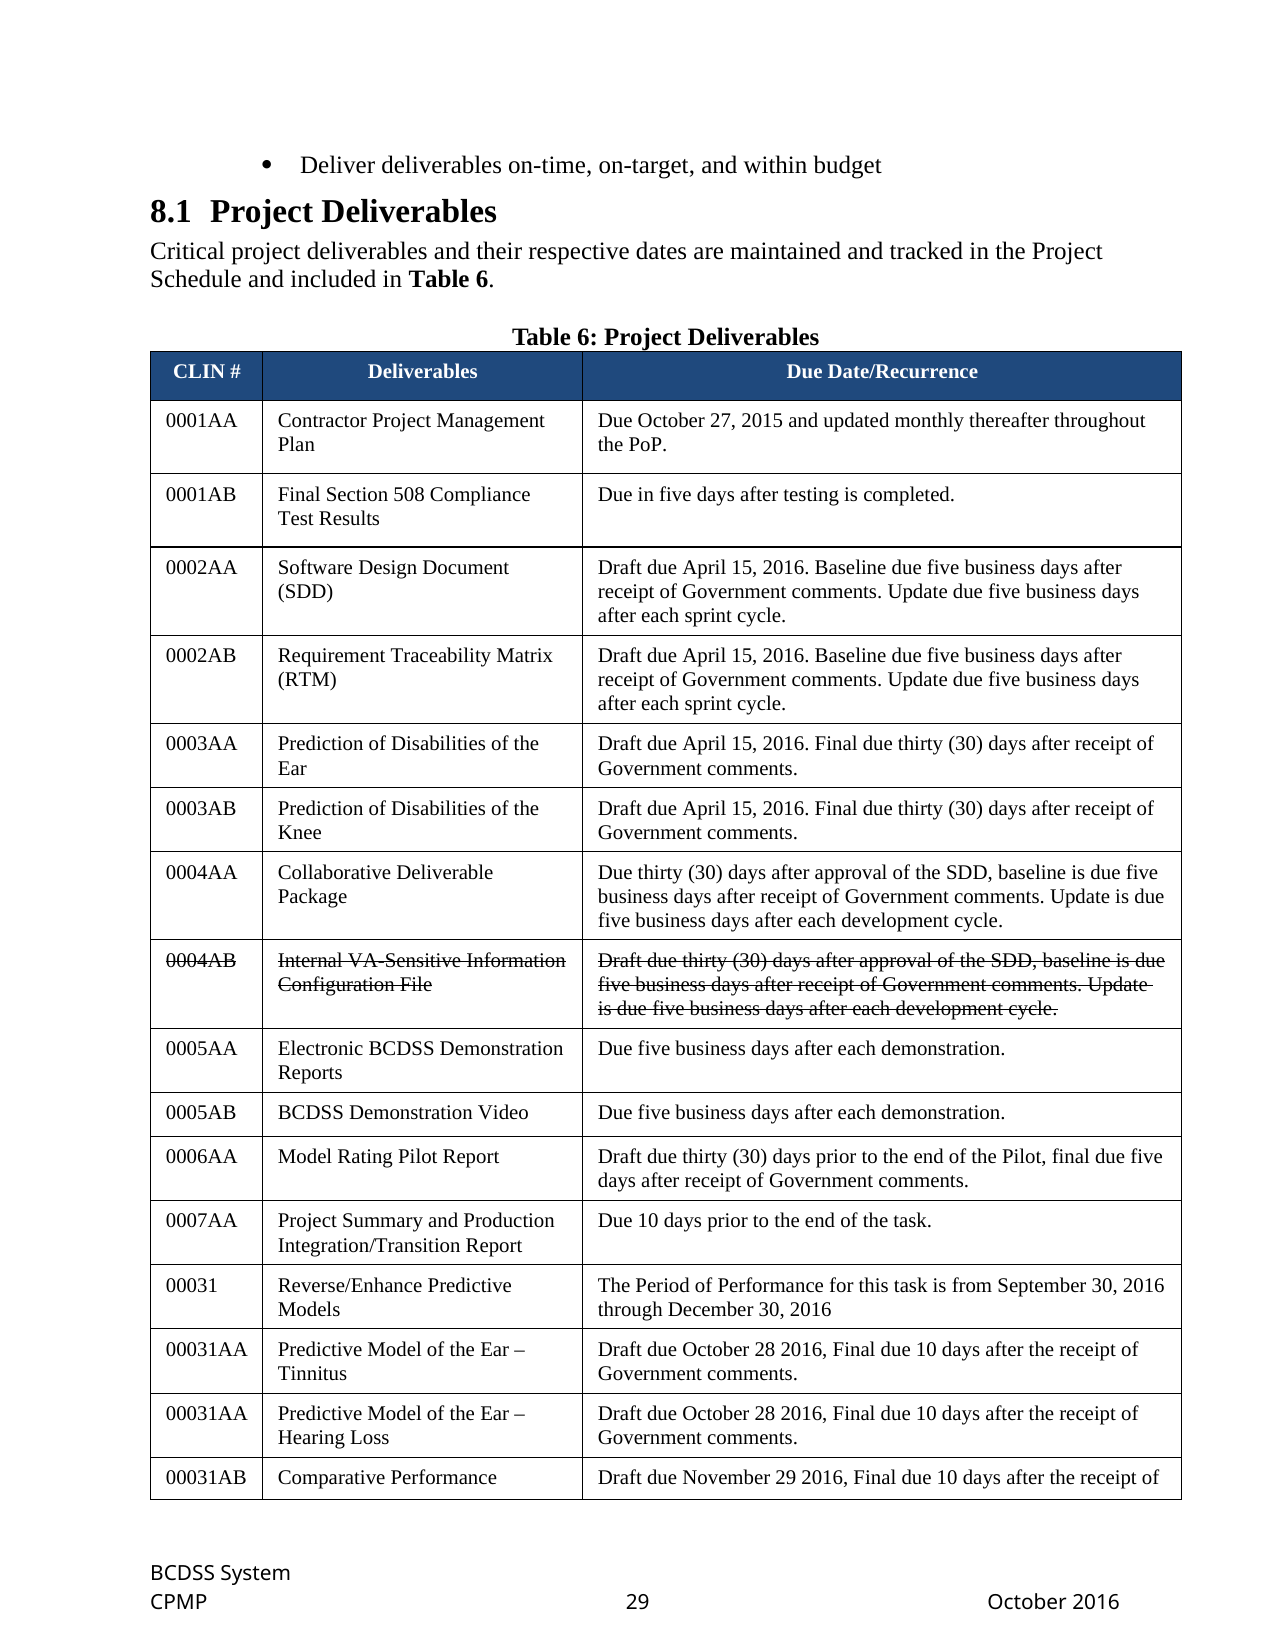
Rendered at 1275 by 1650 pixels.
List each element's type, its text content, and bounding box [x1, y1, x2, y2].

table_cell 0001AB [151, 474, 262, 546]
table_cell BCDSS Demonstration Video [263, 1093, 582, 1136]
table_cell Prediction of Disabilities of the Ear [263, 724, 582, 787]
table_cell Draft due October 28 2016, Final due 10 days after the receipt of Government comments. [583, 1394, 1181, 1457]
table_cell Draft due October 28 2016, Final due 10 days after the receipt of Government comments. [583, 1329, 1181, 1392]
table_header Due Date/Recurrence [583, 352, 1181, 400]
table_cell Due thirty (30) days after approval of the SDD, baseline is due five business days after receipt of Government comments. Update is due five business days after each development cycle. [583, 852, 1181, 939]
subtitle Project Deliverables [150, 191, 1181, 229]
table_cell Draft due April 15, 2016. Baseline due five business days after receipt of Government comments. Update due five business days after each sprint cycle. [583, 636, 1181, 723]
table_cell Due five business days after each demonstration. [583, 1093, 1181, 1136]
table_cell 0005AB [151, 1093, 262, 1136]
table_cell Project Summary and Production Integration/Transition Report [263, 1201, 582, 1264]
table_cell Due October 27, 2015 and updated monthly thereafter throughout the PoP. [583, 401, 1181, 473]
table_cell 00031AB [151, 1458, 262, 1499]
table_cell Draft due April 15, 2016. Final due thirty (30) days after receipt of Government comments. [583, 788, 1181, 851]
table_cell Draft due thirty (30) days prior to the end of the Pilot, final due five days after receipt of Government comments. [583, 1137, 1181, 1200]
text Table 6: Project Deliverables [150, 322, 1181, 351]
table_cell Reverse/Enhance Predictive Models [263, 1265, 582, 1328]
table_cell Predictive Model of the Ear – Hearing Loss [263, 1394, 582, 1457]
table_cell Draft due April 15, 2016. Baseline due five business days after receipt of Government comments. Update due five business days after each sprint cycle. [583, 548, 1181, 634]
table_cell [583, 1458, 1181, 1499]
table_cell Contractor Project Management Plan [263, 401, 582, 473]
table_cell 0002AB [151, 636, 262, 723]
table_cell 0004AB [151, 940, 262, 1028]
table_cell 0004AA [151, 852, 262, 939]
table_cell Due in five days after testing is completed. [583, 474, 1181, 546]
table_cell Predictive Model of the Ear – Tinnitus [263, 1329, 582, 1392]
table_cell Model Rating Pilot Report [263, 1137, 582, 1200]
table_cell Prediction of Disabilities of the Knee [263, 788, 582, 851]
table_cell 0005AA [151, 1029, 262, 1092]
table_header CLIN # [151, 352, 262, 400]
table_cell 0003AA [151, 724, 262, 787]
table_cell The Period of Performance for this task is from September 30, 2016 through December 30, 2016 [583, 1265, 1181, 1328]
text Critical project deliverables and their respective dates are maintained and tracked in the Project Schedule and included in Table 6. [150, 236, 1181, 293]
table_cell Due 10 days prior to the end of the task. [583, 1201, 1181, 1264]
table_cell Internal VA-Sensitive Information Configuration File [263, 940, 582, 1028]
table_cell Collaborative Deliverable Package [263, 852, 582, 939]
table_cell Requirement Traceability Matrix (RTM) [263, 636, 582, 723]
table_cell Due five business days after each demonstration. [583, 1029, 1181, 1092]
table_cell Draft due thirty (30) days after approval of the SDD, baseline is due five business days after receipt of Government comments. Update is due five business days after each development cycle. [583, 940, 1181, 1028]
table_cell 00031 [151, 1265, 262, 1328]
table_cell Software Design Document (SDD) [263, 548, 582, 634]
table_cell 0002AA [151, 548, 262, 634]
table_cell 0001AA [151, 401, 262, 473]
table_cell 00031AA [151, 1394, 262, 1457]
list Deliver deliverables on-time, on-target, and within budget [262, 150, 1181, 179]
table_cell 0003AB [151, 788, 262, 851]
table_cell 00031AA [151, 1329, 262, 1392]
table_cell 0006AA [151, 1137, 262, 1200]
table_header Deliverables [263, 352, 582, 400]
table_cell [263, 1458, 582, 1499]
table_cell Electronic BCDSS Demonstration Reports [263, 1029, 582, 1092]
table_cell 0007AA [151, 1201, 262, 1264]
table_cell Final Section 508 Compliance Test Results [263, 474, 582, 546]
table_cell Draft due April 15, 2016. Final due thirty (30) days after receipt of Government comments. [583, 724, 1181, 787]
